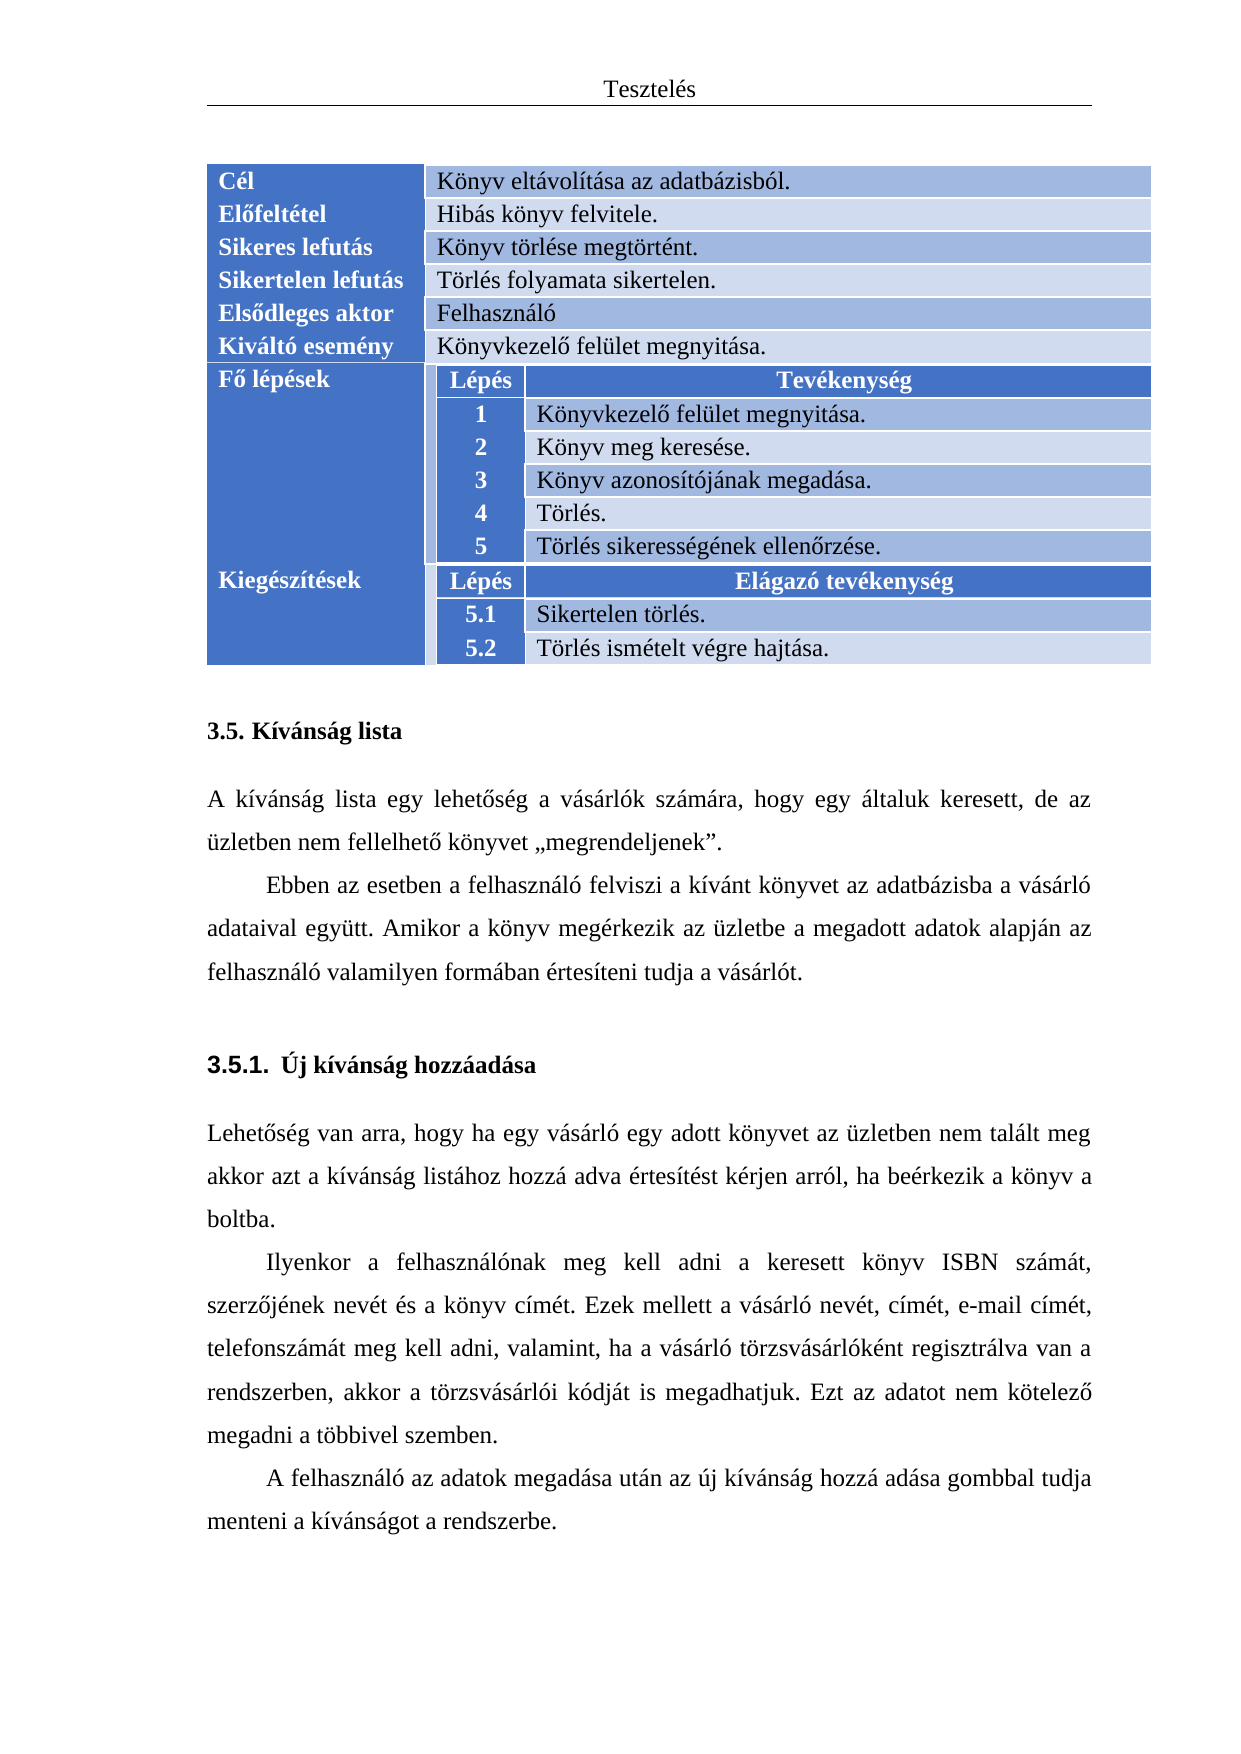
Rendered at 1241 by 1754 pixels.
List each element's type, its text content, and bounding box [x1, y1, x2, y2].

text A kívánság lista egy lehetőség a vásárlók számára, hogy egy általuk keresett, de az üzletben nem fellelhető könyvet „megrendeljenek”. [207, 784, 1092, 856]
table_cell Hibás könyv felvitele. [426, 199, 1151, 230]
table_cell Könyv eltávolítása az adatbázisból. [426, 166, 1151, 197]
subtitle Új kívánság hozzáadása [207, 1050, 1092, 1078]
table_cell Törlés folyamata sikertelen. [426, 265, 1151, 296]
table_cell Fő lépések [207, 363, 424, 563]
table_cell Elsődleges aktor [207, 296, 424, 329]
text A felhasználó az adatok megadása után az új kívánság hozzá adása gombbal tudja menteni a kívánságot a rendszerbe. [207, 1463, 1092, 1535]
table_cell Könyv törlése megtörtént. [426, 232, 1151, 263]
table_cell Sikeres lefutás [207, 230, 424, 263]
subtitle Kívánság lista [207, 716, 1092, 745]
table_cell Kiegészítések [207, 563, 425, 665]
table_cell Előfeltétel [207, 197, 425, 230]
table_cell Cél [207, 164, 424, 197]
table_cell Kiváltó esemény [207, 329, 425, 362]
text Ebben az esetben a felhasználó felviszi a kívánt könyvet az adatbázisba a vásárló adataival együtt. Amikor a könyv megérkezik az üzletbe a megadott adatok alapján az felhasználó valamilyen formában értesíteni tudja a vásárlót. [207, 870, 1092, 985]
table_cell Sikertelen lefutás [207, 263, 425, 296]
table_cell [426, 365, 436, 563]
table_cell Felhasználó [426, 298, 1151, 329]
text Lehetőség van arra, hogy ha egy vásárló egy adott könyvet az üzletben nem talált meg akkor azt a kívánság listához hozzá adva értesítést kérjen arról, ha beérkezik a könyv a boltba. [207, 1118, 1092, 1233]
table_cell Könyvkezelő felület megnyitása. [426, 331, 1151, 362]
table_cell [426, 565, 436, 665]
